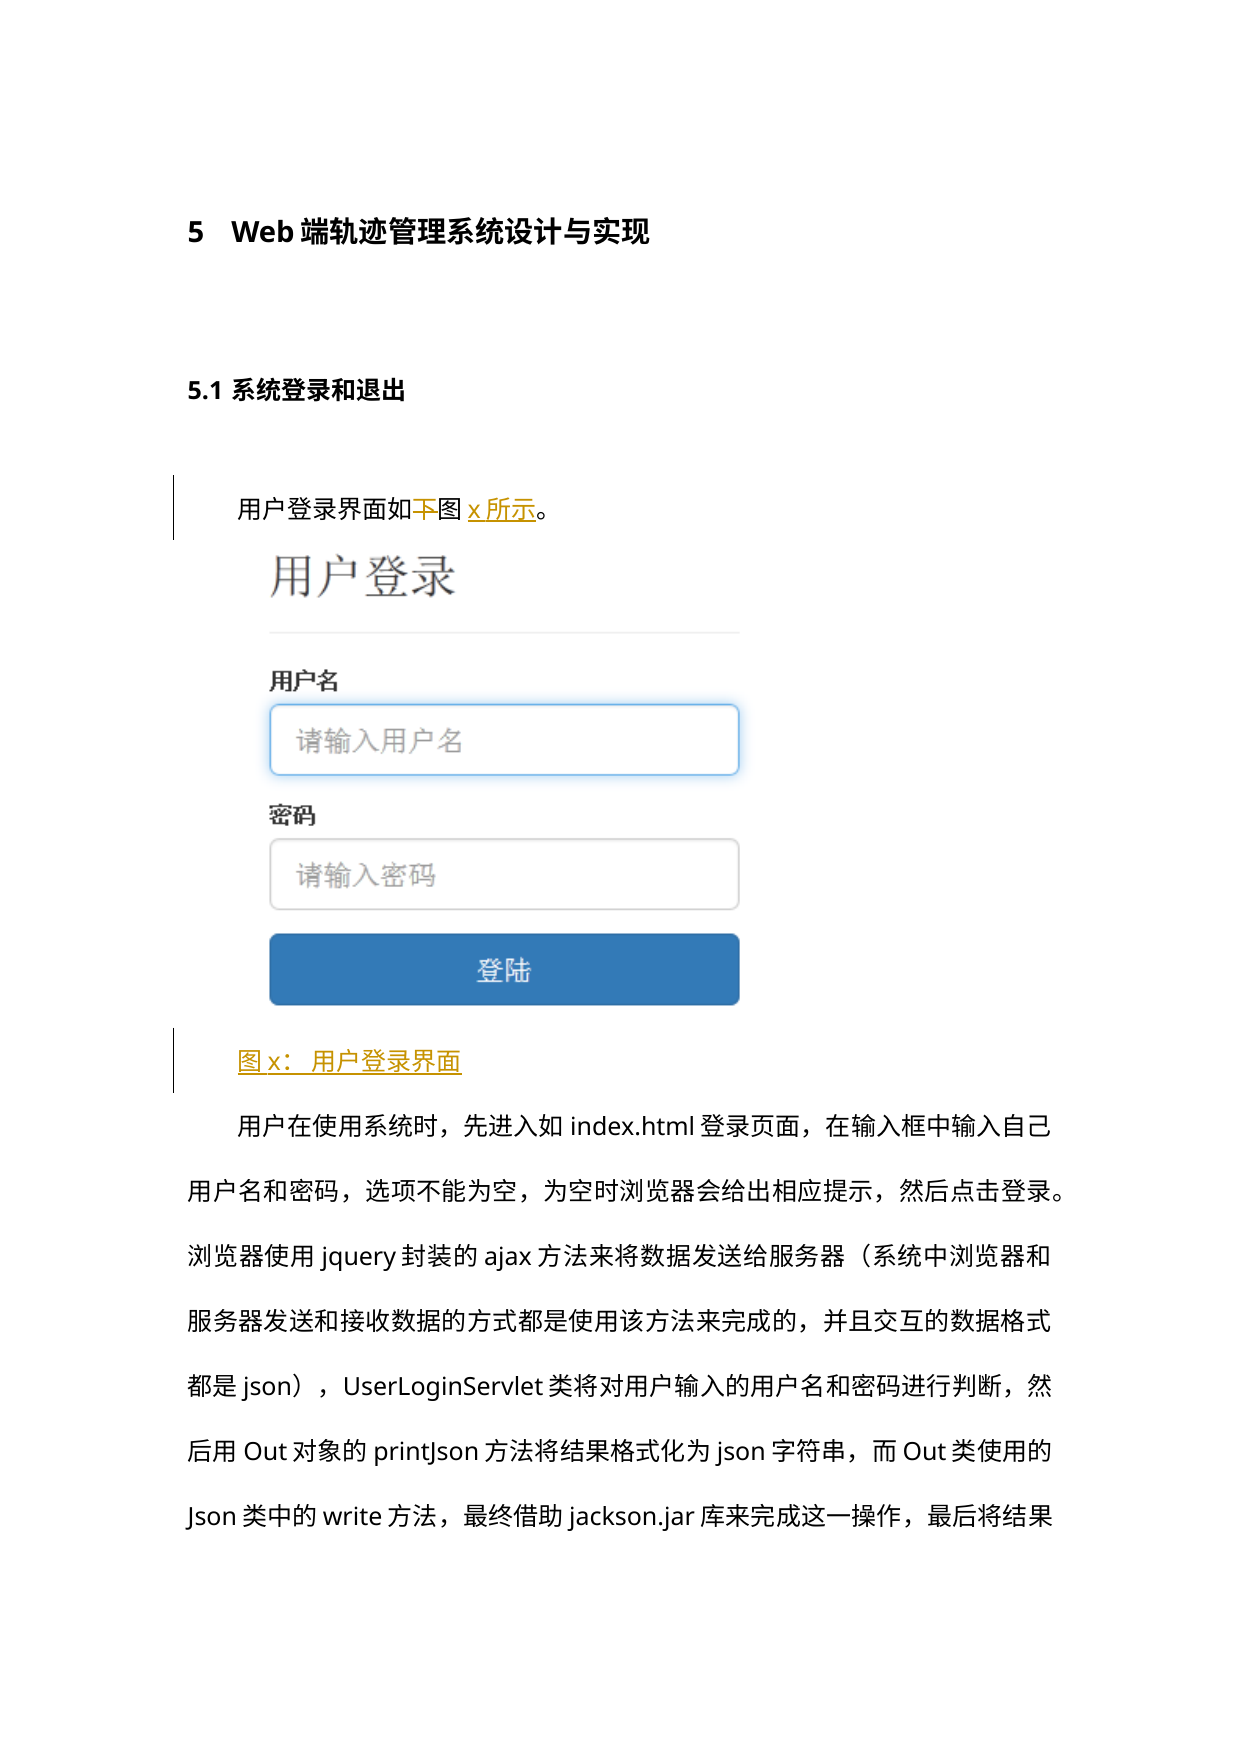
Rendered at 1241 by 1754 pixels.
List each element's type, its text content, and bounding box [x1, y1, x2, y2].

picture [240, 540, 764, 1026]
subtitle 系统登录和退出 [187, 356, 1053, 421]
subtitle Web端轨迹管理系统设计与实现 [187, 197, 1053, 262]
text 用户登录界面如图。 [187, 475, 1053, 540]
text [187, 1092, 1053, 1547]
